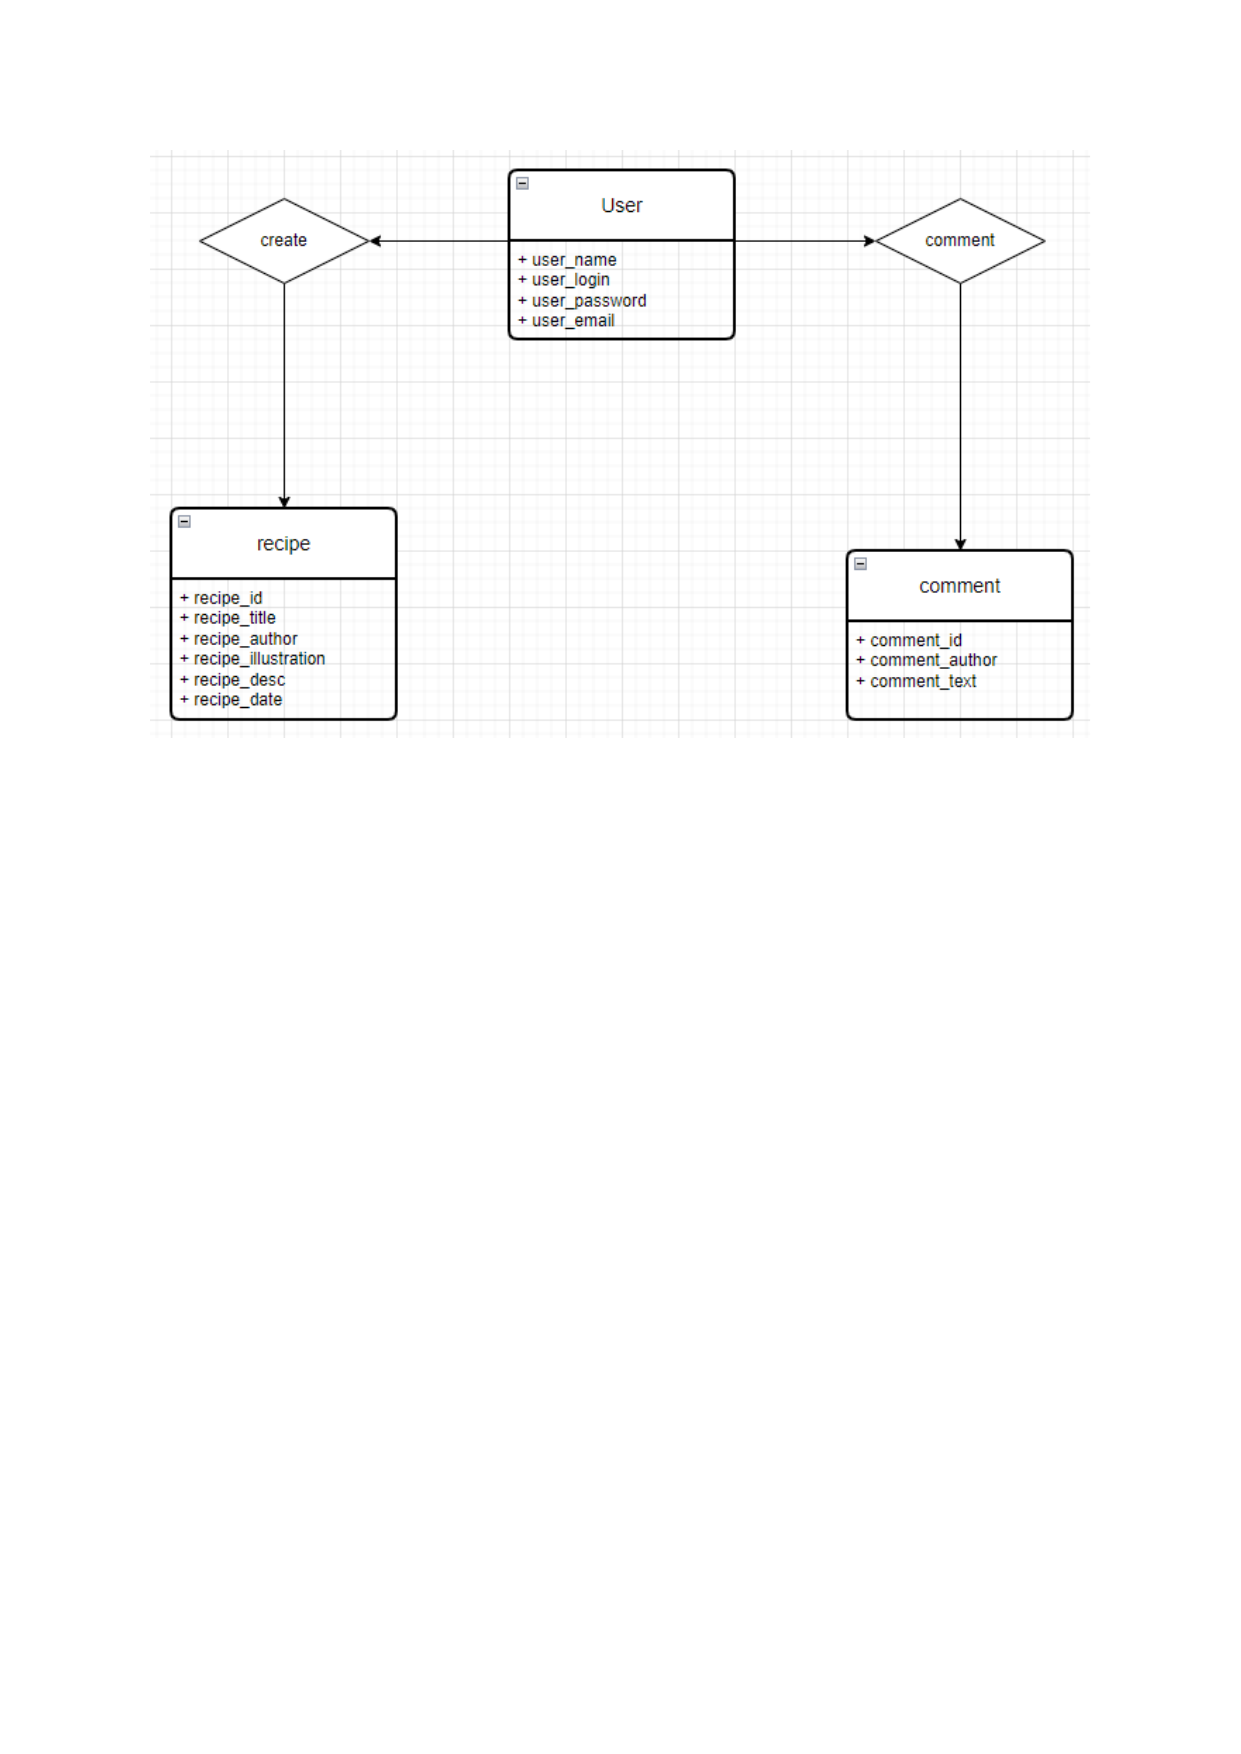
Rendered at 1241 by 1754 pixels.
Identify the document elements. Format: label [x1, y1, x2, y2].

picture [150, 150, 1091, 738]
